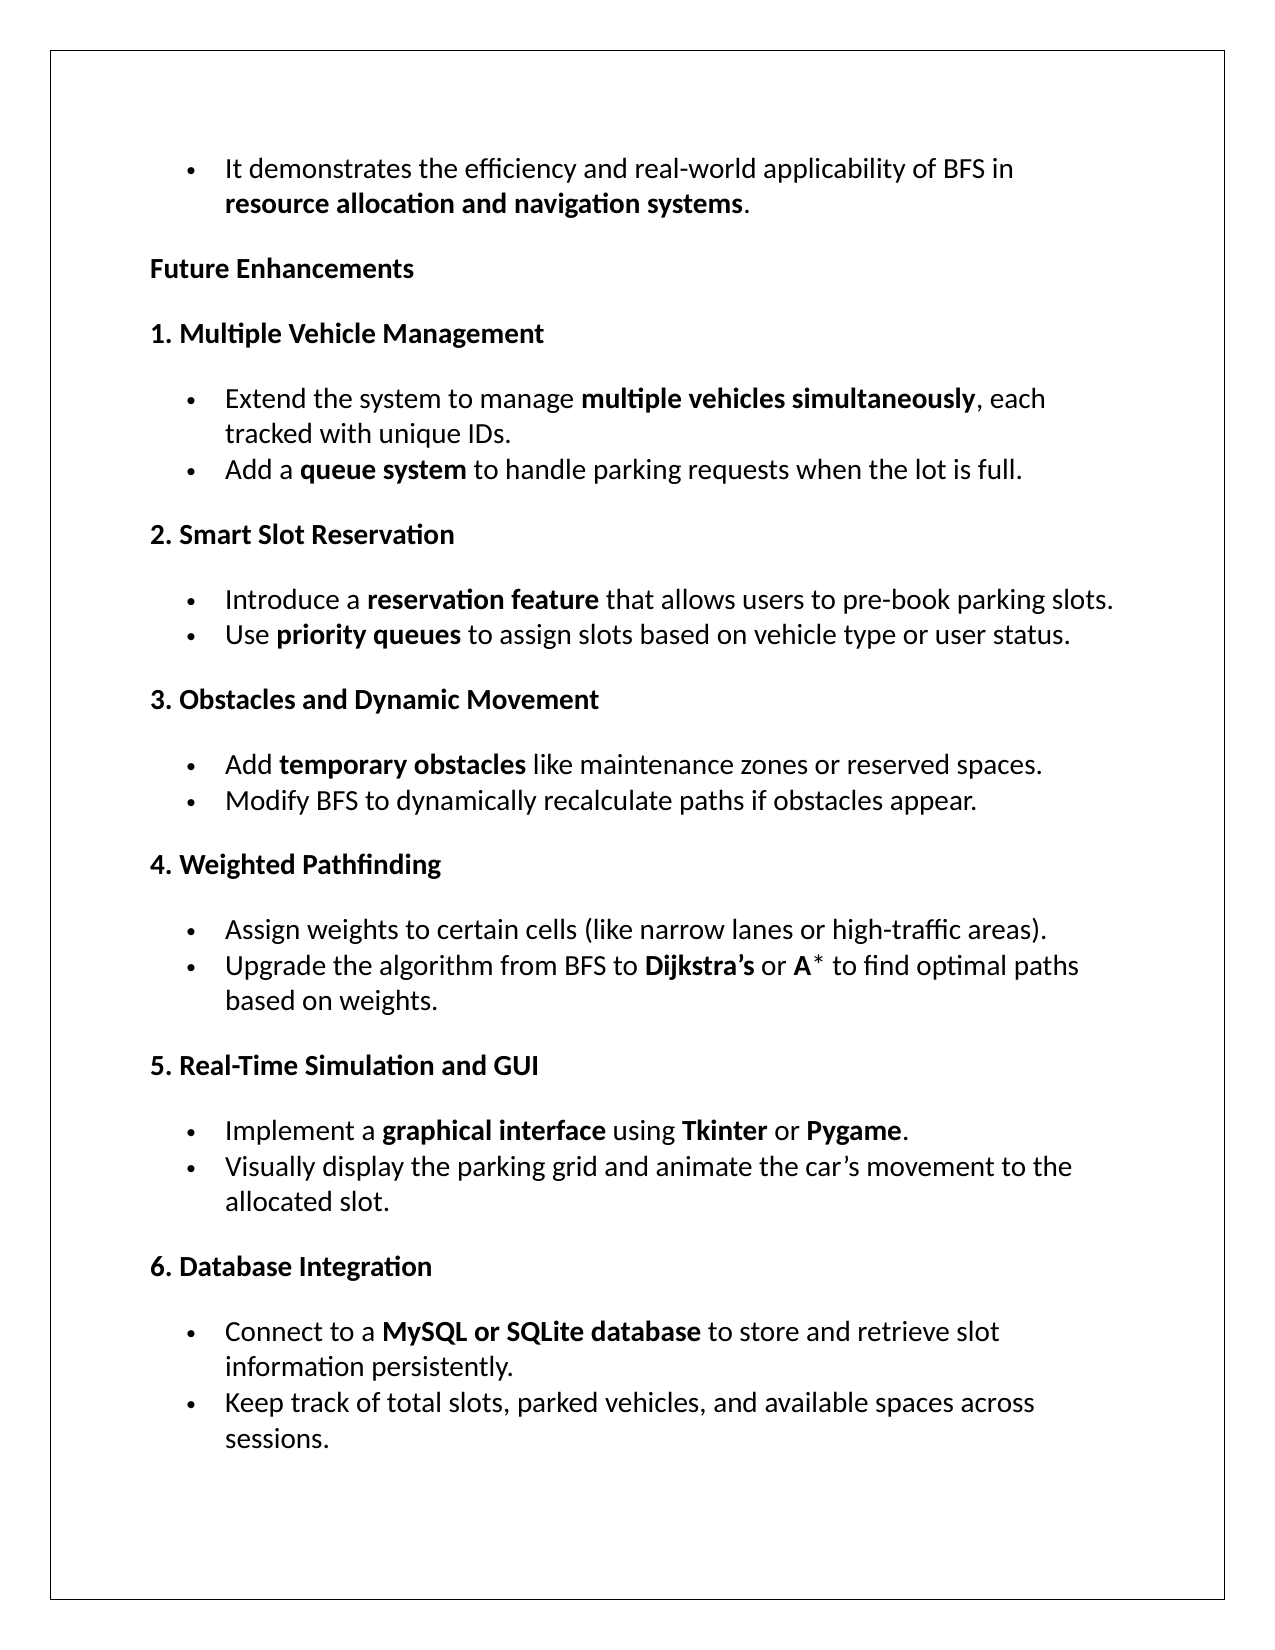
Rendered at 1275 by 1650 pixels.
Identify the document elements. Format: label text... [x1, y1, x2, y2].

text 3. Obstacles and Dynamic Movement [150, 681, 1125, 717]
text 2. Smart Slot Reservation [150, 516, 1125, 552]
list Visually display the parking grid and animate the car’s movement to the allocated slot. [187, 1148, 1125, 1219]
list Add temporary obstacles like maintenance zones or reserved spaces. [187, 746, 1125, 782]
list Add a queue system to handle parking requests when the lot is full. [187, 451, 1125, 487]
list Implement a graphical interface using Tkinter or Pygame. [187, 1112, 1125, 1148]
list It demonstrates the efficiency and real-world applicability of BFS in resource allocation and navigation systems. [187, 150, 1125, 221]
list Upgrade the algorithm from BFS to Dijkstra’s or A* to find optimal paths based on weights. [187, 947, 1125, 1018]
list Modify BFS to dynamically recalculate paths if obstacles appear. [187, 782, 1125, 817]
list Use priority queues to assign slots based on vehicle type or user status. [187, 616, 1125, 652]
list Keep track of total slots, parked vehicles, and available spaces across sessions. [187, 1384, 1125, 1455]
text 5. Real-Time Simulation and GUI [150, 1047, 1125, 1083]
list Connect to a MySQL or SQLite database to store and retrieve slot information persistently. [187, 1313, 1125, 1384]
text 1. Multiple Vehicle Management [150, 315, 1125, 351]
text 6. Database Integration [150, 1248, 1125, 1284]
text Future Enhancements [150, 250, 1125, 286]
list Assign weights to certain cells (like narrow lanes or high-traffic areas). [187, 911, 1125, 947]
list Introduce a reservation feature that allows users to pre-book parking slots. [187, 581, 1125, 616]
list Extend the system to manage multiple vehicles simultaneously, each tracked with unique IDs. [187, 380, 1125, 451]
text 4. Weighted Pathfinding [150, 846, 1125, 882]
